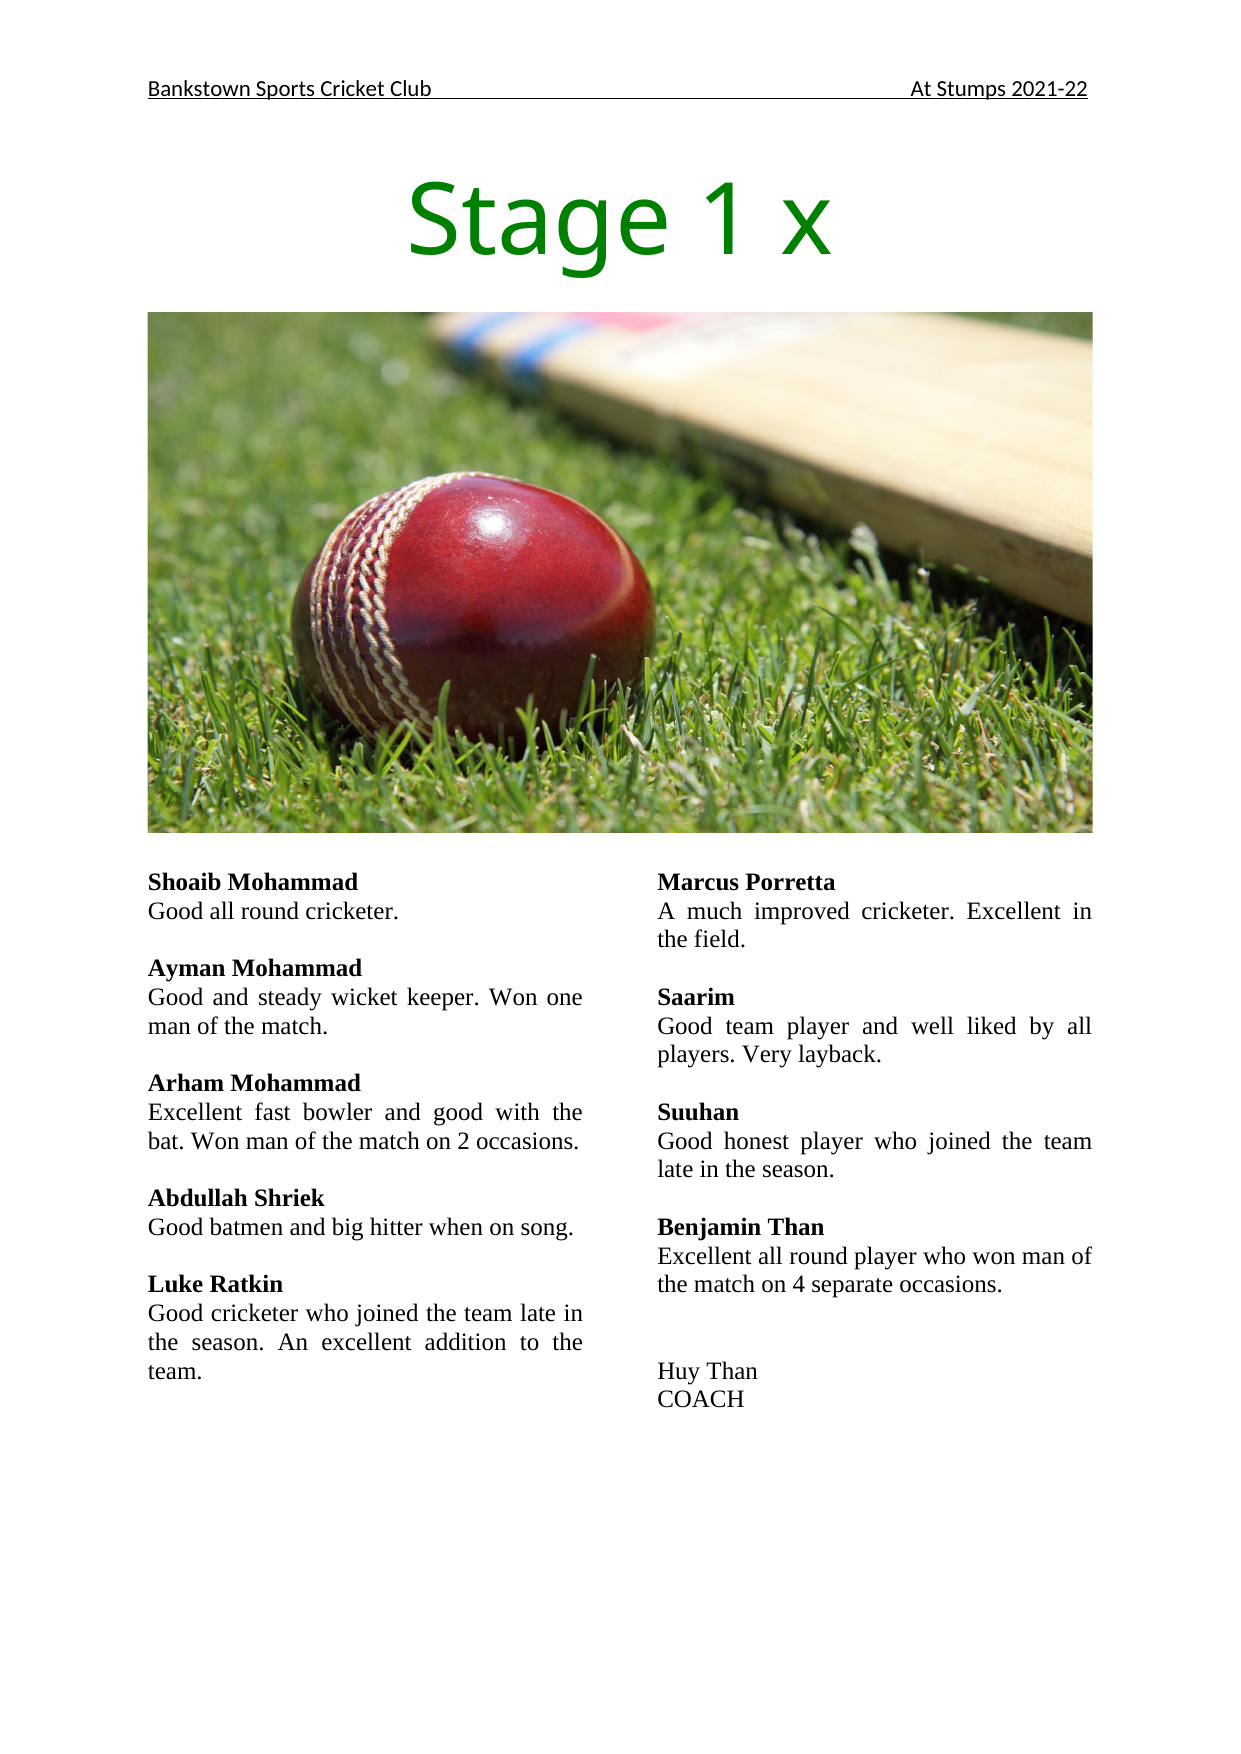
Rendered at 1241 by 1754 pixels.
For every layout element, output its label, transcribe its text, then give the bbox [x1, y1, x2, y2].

text A much improved cricketer. Excellent in the field. [657, 896, 1092, 953]
text Suuhan [657, 1097, 1092, 1126]
text Ayman Mohammad [148, 953, 583, 982]
text Benjamin Than [657, 1212, 1092, 1241]
text Arham Mohammad [148, 1068, 583, 1097]
text Saarim [657, 982, 1092, 1011]
text COACH [657, 1384, 1092, 1413]
text Good honest player who joined the team late in the season. [657, 1126, 1092, 1183]
text Stage 1 x [148, 148, 1092, 284]
text Abdullah Shriek [148, 1183, 583, 1212]
text Good and steady wicket keeper. Won one man of the match. [148, 982, 583, 1039]
text Marcus Porretta [657, 867, 1092, 896]
text Excellent all round player who won man of the match on 4 separate occasions. [657, 1241, 1092, 1298]
text Excellent fast bowler and good with the bat. Won man of the match on 2 occasions. [148, 1097, 583, 1154]
text Good all round cricketer. [148, 896, 583, 924]
text Shoaib Mohammad [148, 867, 583, 896]
text Luke Ratkin [148, 1269, 583, 1298]
text Good batmen and big hitter when on song. [148, 1212, 583, 1241]
text Good cricketer who joined the team late in the season. An excellent addition to the team. [148, 1298, 583, 1384]
picture [147, 312, 1093, 833]
text Good team player and well liked by all players. Very layback. [657, 1011, 1092, 1068]
text Huy Than [657, 1356, 1092, 1384]
